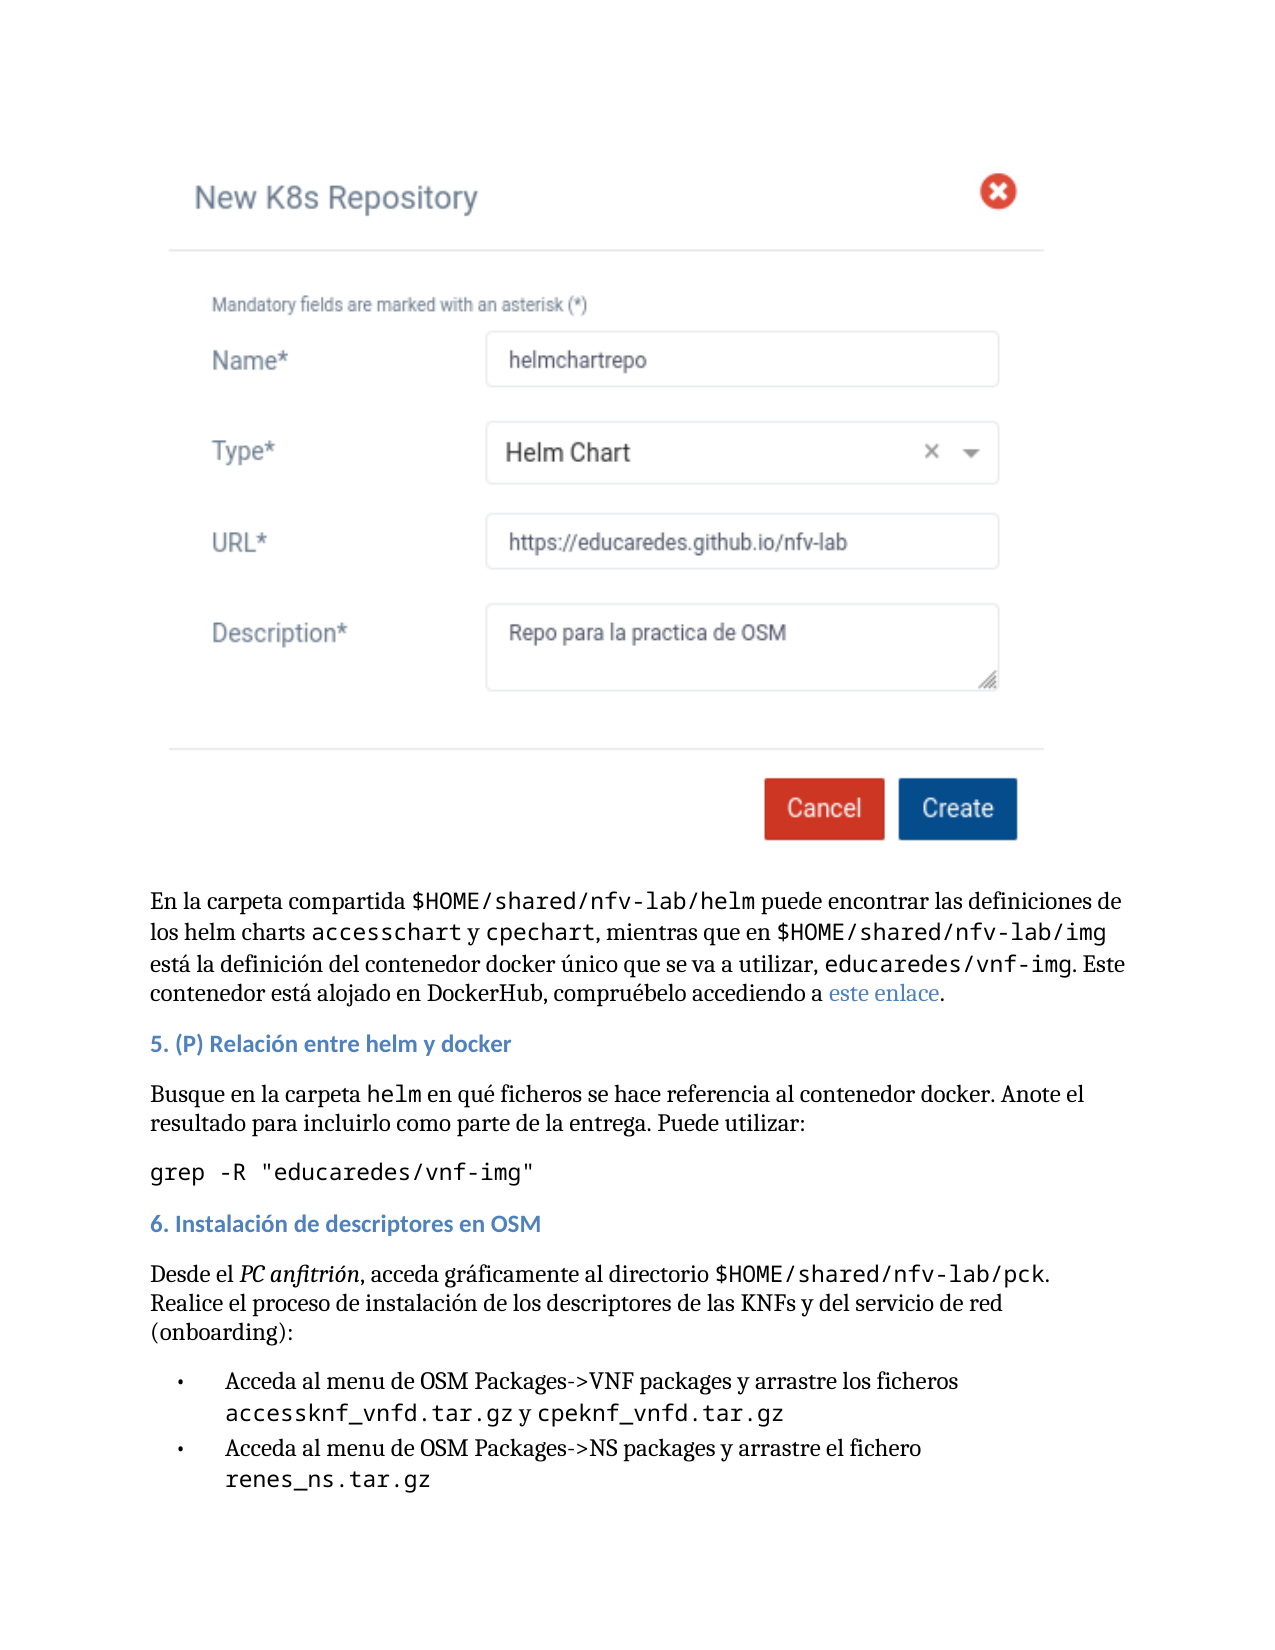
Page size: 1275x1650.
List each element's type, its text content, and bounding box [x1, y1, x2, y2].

list Acceda al menu de OSM Packages->VNF packages y arrastre los ficheros accessknf_vnfd.tar.gz y cpeknf_vnfd.tar.gz [175, 1365, 1125, 1428]
text En la carpeta compartida $HOME/shared/nfv-lab/helm puede encontrar las definiciones de los helm charts accesschart y cpechart, mientras que en $HOME/shared/nfv-lab/img está la definición del contenedor docker único que se va a utilizar, educaredes/vnf-img. Este contenedor está alojado en DockerHub, compruébelo accediendo a este enlace. [150, 885, 1125, 1007]
text Desde el PC anfitrión, acceda gráficamente al directorio $HOME/shared/nfv-lab/pck. Realice el proceso de instalación de los descriptores de las KNFs y del servicio de red (onboarding): [150, 1258, 1125, 1346]
subtitle 5. (P) Relación entre helm y docker [150, 1028, 1125, 1059]
text grep -R "educaredes/vnf-img" [150, 1156, 1125, 1188]
subtitle 6. Instalación de descriptores en OSM [150, 1208, 1125, 1239]
text Busque en la carpeta helm en qué ficheros se hace referencia al contenedor docker. Anote el resultado para incluirlo como parte de la entrega. Puede utilizar: [150, 1078, 1125, 1138]
picture [168, 150, 1044, 867]
list Acceda al menu de OSM Packages->NS packages y arrastre el fichero renes_ns.tar.gz [175, 1431, 1125, 1494]
